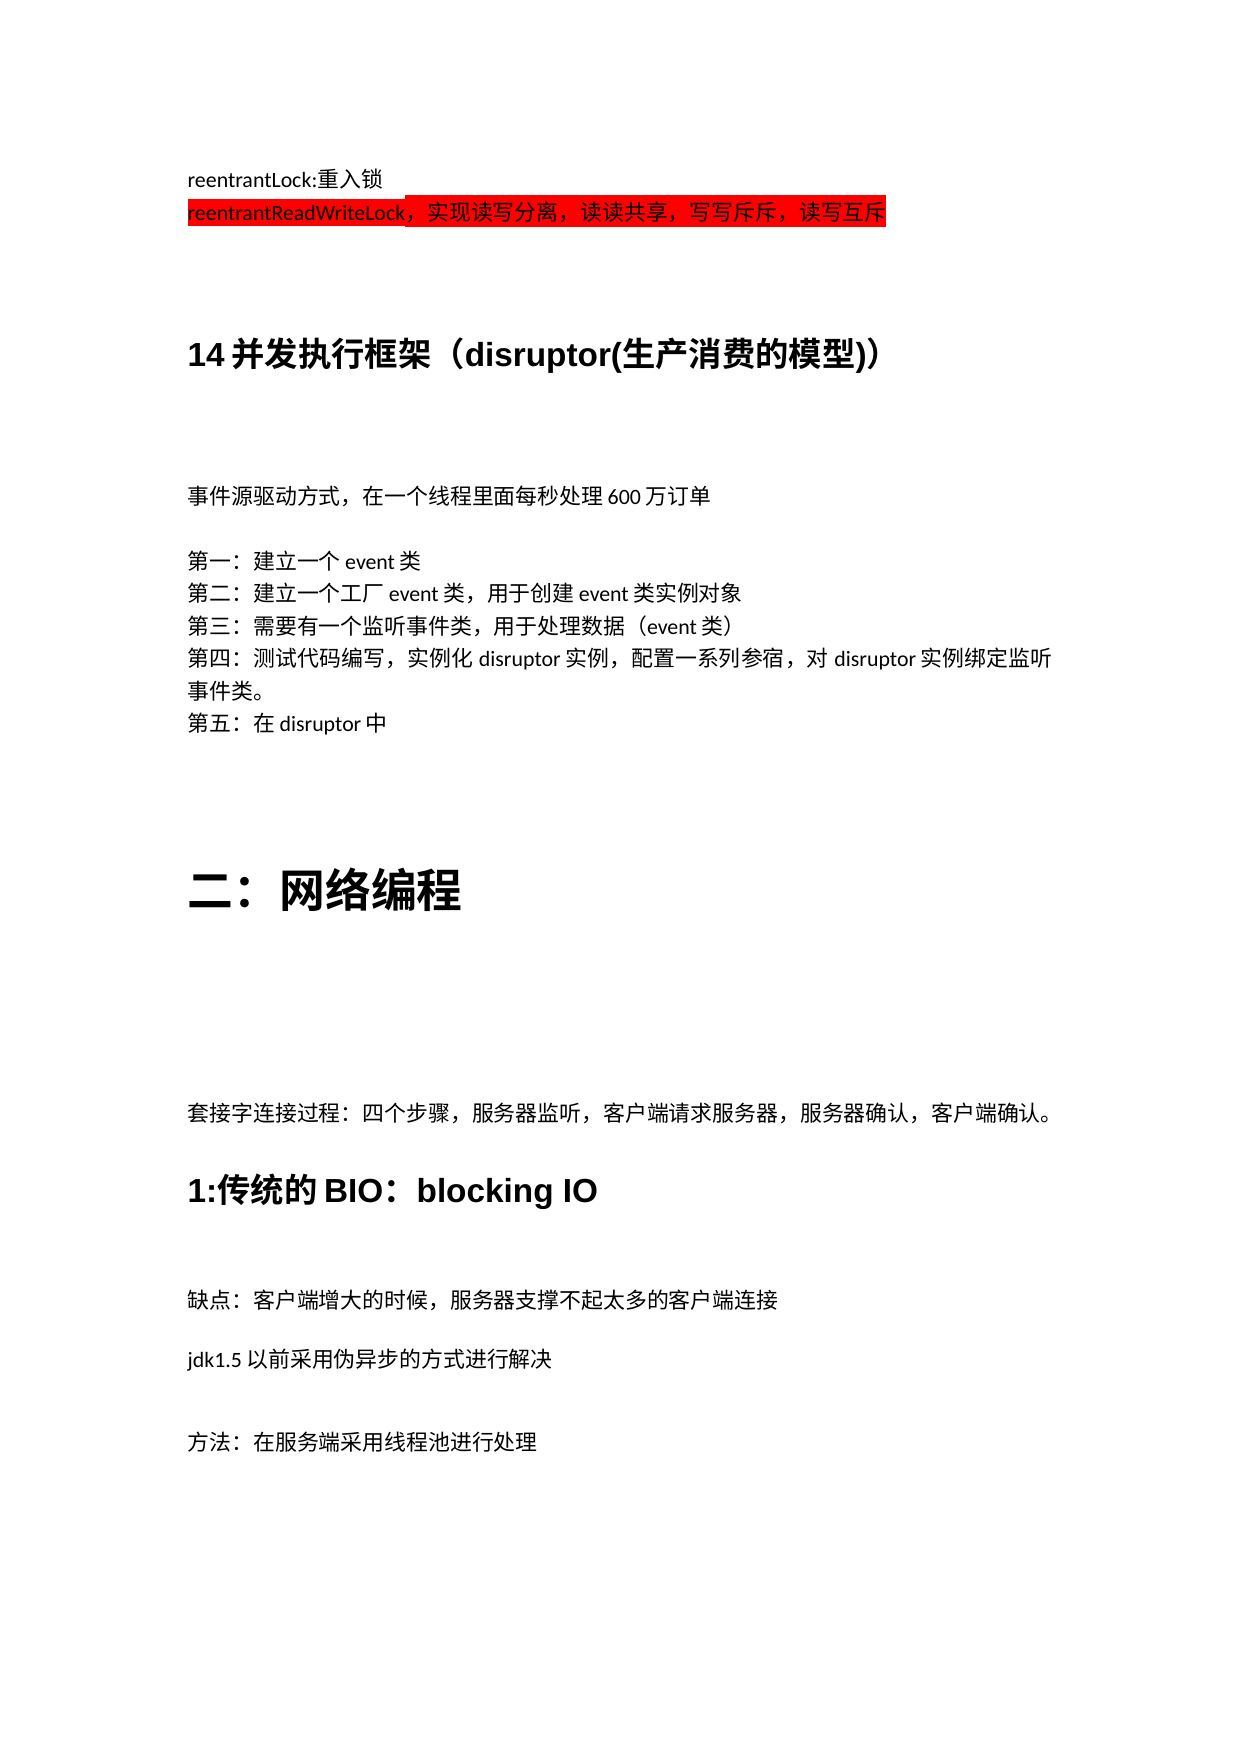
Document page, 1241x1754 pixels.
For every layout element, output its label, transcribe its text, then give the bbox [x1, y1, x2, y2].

text 第一：建立一个event类 [187, 543, 1053, 576]
subtitle 14并发执行框架（disruptor(生产消费的模型)） [187, 319, 1053, 384]
text 套接字连接过程：四个步骤，服务器监听，客户端请求服务器，服务器确认，客户端确认。 [187, 1096, 1053, 1128]
subtitle jdk1.5以前采用伪异步的方式进行解决 [187, 1342, 1053, 1374]
subtitle 1:传统的BIO：blocking IO [187, 1156, 1053, 1221]
text 第五：在disruptor中 [187, 706, 1053, 738]
text 第三：需要有一个监听事件类，用于处理数据（event类） [187, 608, 1053, 641]
text 缺点：客户端增大的时候，服务器支撑不起太多的客户端连接 [187, 1282, 1053, 1315]
text reentrantLock:重入锁 [187, 162, 1053, 194]
text 方法：在服务端采用线程池进行处理 [187, 1424, 1053, 1457]
subtitle 二：网络编程 [187, 839, 1053, 936]
text 第四：测试代码编写，实例化disruptor实例，配置一系列参宿，对disruptor实例绑定监听事件类。 [187, 641, 1053, 706]
text 事件源驱动方式，在一个线程里面每秒处理600万订单 [187, 478, 1053, 511]
text 第二：建立一个工厂event类，用于创建event类实例对象 [187, 576, 1053, 608]
text reentrantReadWriteLock，实现读写分离，读读共享，写写斥斥，读写互斥 [187, 194, 1053, 227]
